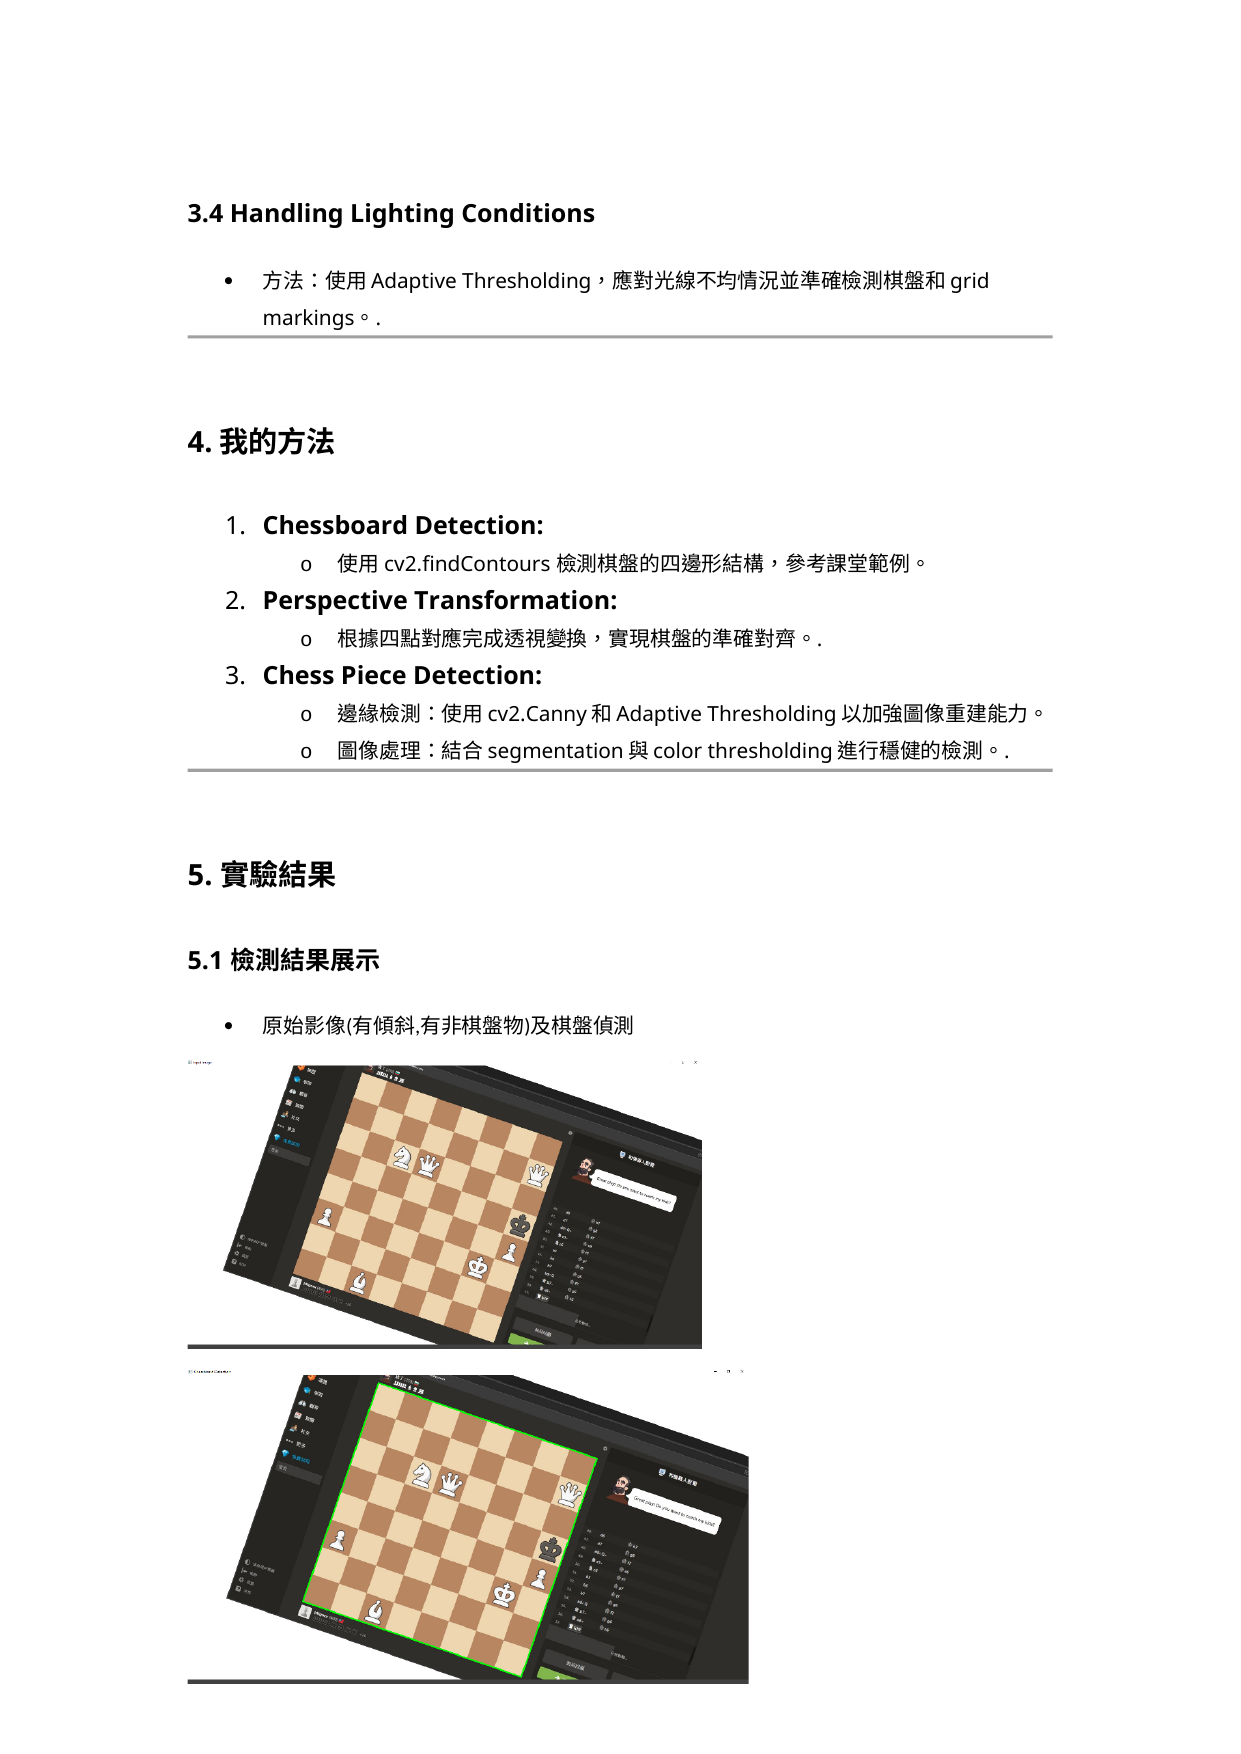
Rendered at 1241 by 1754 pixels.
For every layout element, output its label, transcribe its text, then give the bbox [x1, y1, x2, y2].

text 4. 我的方法 [187, 402, 1053, 477]
list Perspective Transformation: [225, 581, 1053, 619]
list 方法：使用Adaptive Thresholding，應對光線不均情況並準確檢測棋盤和grid markings。. [225, 260, 1053, 335]
text 3.4 Handling Lighting Conditions [187, 194, 1053, 231]
list Chessboard Detection: [225, 506, 1053, 544]
list 邊緣檢測：使用cv2.Canny和Adaptive Thresholding以加強圖像重建能力。 [300, 694, 1053, 731]
picture [187, 1368, 749, 1684]
list 使用 cv2.findContours 檢測棋盤的四邊形結構，參考課堂範例。 [300, 544, 1053, 581]
list 根據四點對應完成透視變換，實現棋盤的準確對齊。. [300, 619, 1053, 656]
text 5.1 檢測結果展示 [187, 939, 1053, 977]
picture [187, 1059, 702, 1349]
subtitle 5. 實驗結果 [187, 835, 1053, 910]
list Chess Piece Detection: [225, 656, 1053, 694]
list 原始影像(有傾斜,有非棋盤物)及棋盤偵測 [225, 1006, 1053, 1044]
list 圖像處理：結合segmentation與color thresholding進行穩健的檢測。. [300, 731, 1053, 768]
